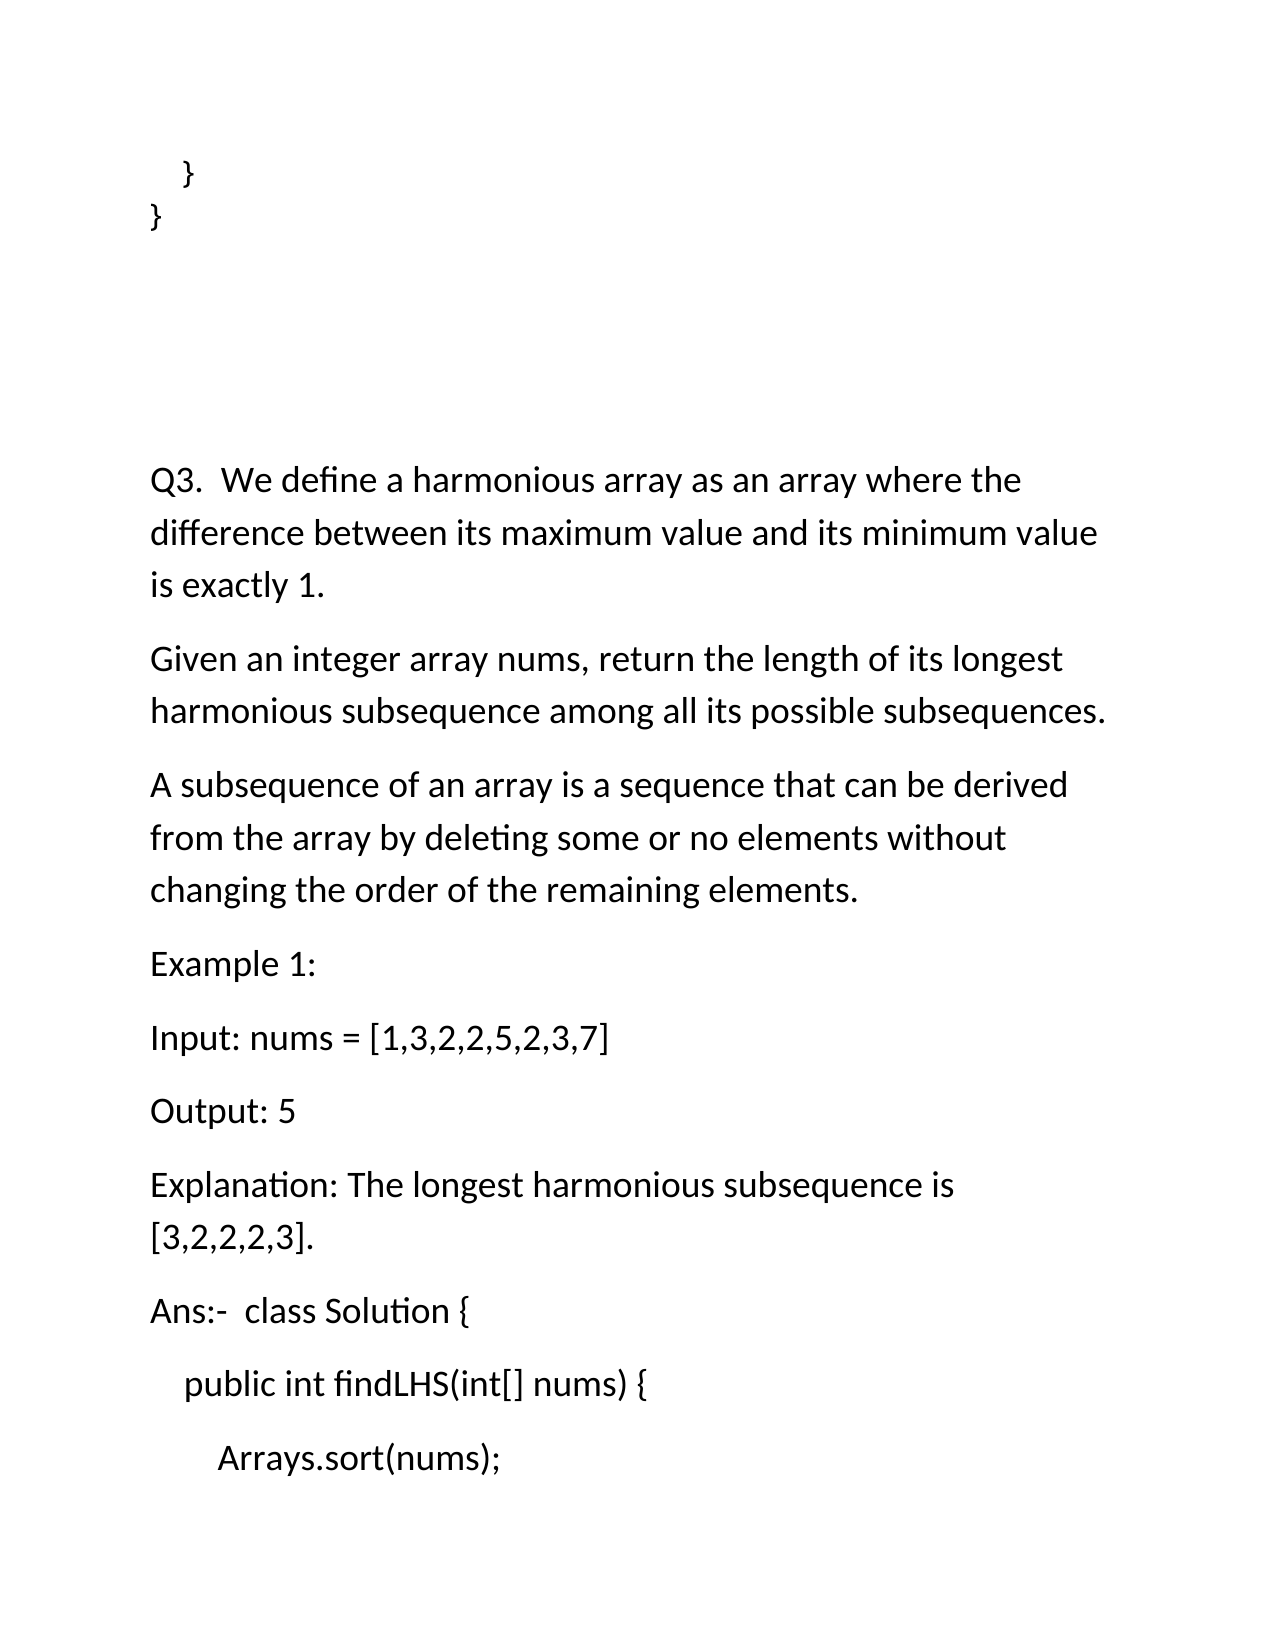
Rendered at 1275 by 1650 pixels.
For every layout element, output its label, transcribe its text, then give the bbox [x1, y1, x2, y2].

text Arrays.sort(nums); [150, 1434, 1125, 1480]
text Q3. We define a harmonious array as an array where the difference between its maximum value and its minimum value is exactly 1. [150, 456, 1125, 607]
text A subsequence of an array is a sequence that can be derived from the array by deleting some or no elements without changing the order of the remaining elements. [150, 761, 1125, 912]
text public int findLHS(int[] nums) { [150, 1360, 1125, 1406]
text } [150, 150, 1125, 193]
text Output: 5 [150, 1087, 1125, 1133]
text Input: nums = [1,3,2,2,5,2,3,7] [150, 1013, 1125, 1059]
text Given an integer array nums, return the length of its longest harmonious subsequence among all its possible subsequences. [150, 635, 1125, 733]
text Example 1: [150, 940, 1125, 986]
text } [150, 193, 1125, 235]
text Explanation: The longest harmonious subsequence is [3,2,2,2,3]. [150, 1161, 1125, 1259]
text Ans:- class Solution { [150, 1287, 1125, 1333]
